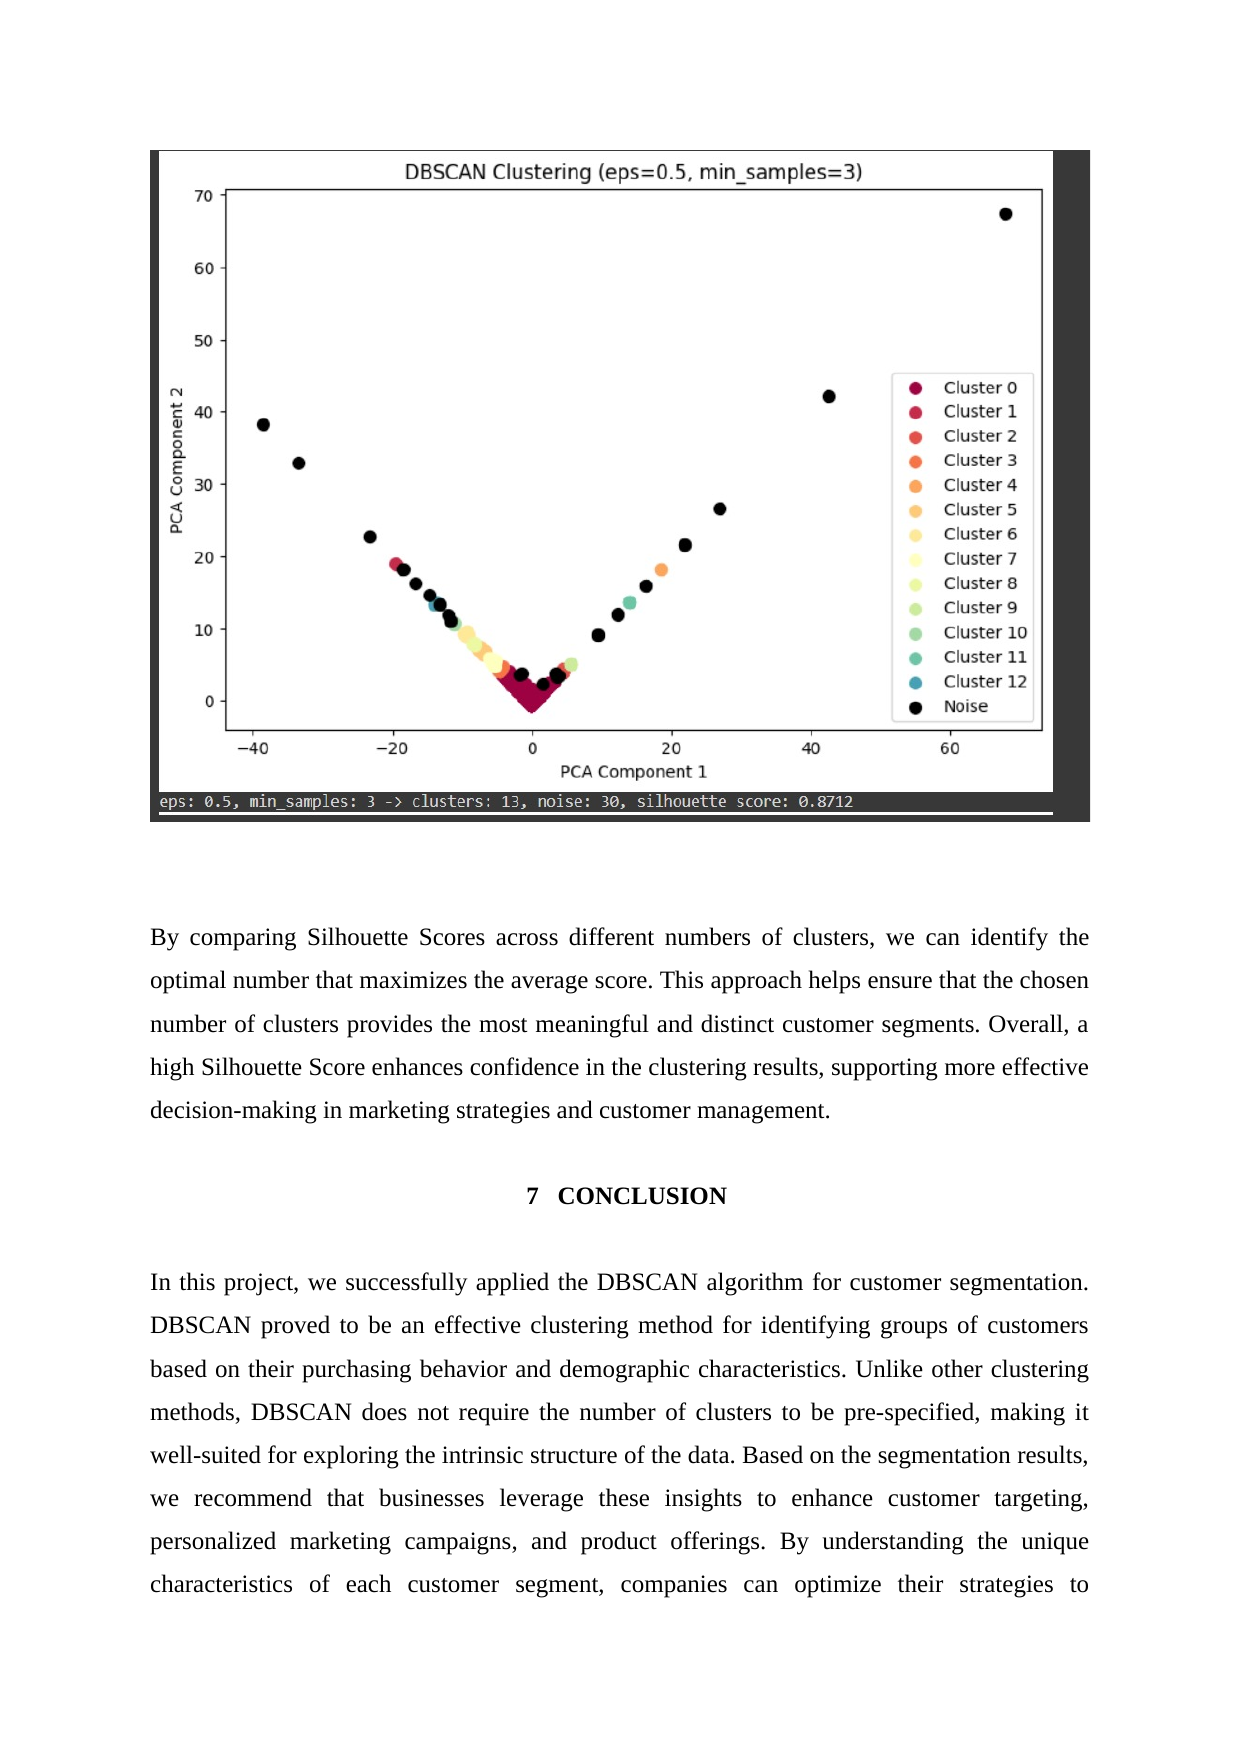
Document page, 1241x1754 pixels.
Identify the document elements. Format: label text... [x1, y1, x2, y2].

subtitle 7 CONCLUSION [232, 1181, 1090, 1210]
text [150, 1267, 1090, 1598]
text By comparing Silhouette Scores across different numbers of clusters, we can identify the optimal number that maximizes the average score. This approach helps ensure that the chosen number of clusters provides the most meaningful and distinct customer segments. Overall, a high Silhouette Score enhances confidence in the clustering results, supporting more effective decision-making in marketing strategies and customer management. [150, 922, 1090, 1124]
picture [150, 150, 1091, 822]
